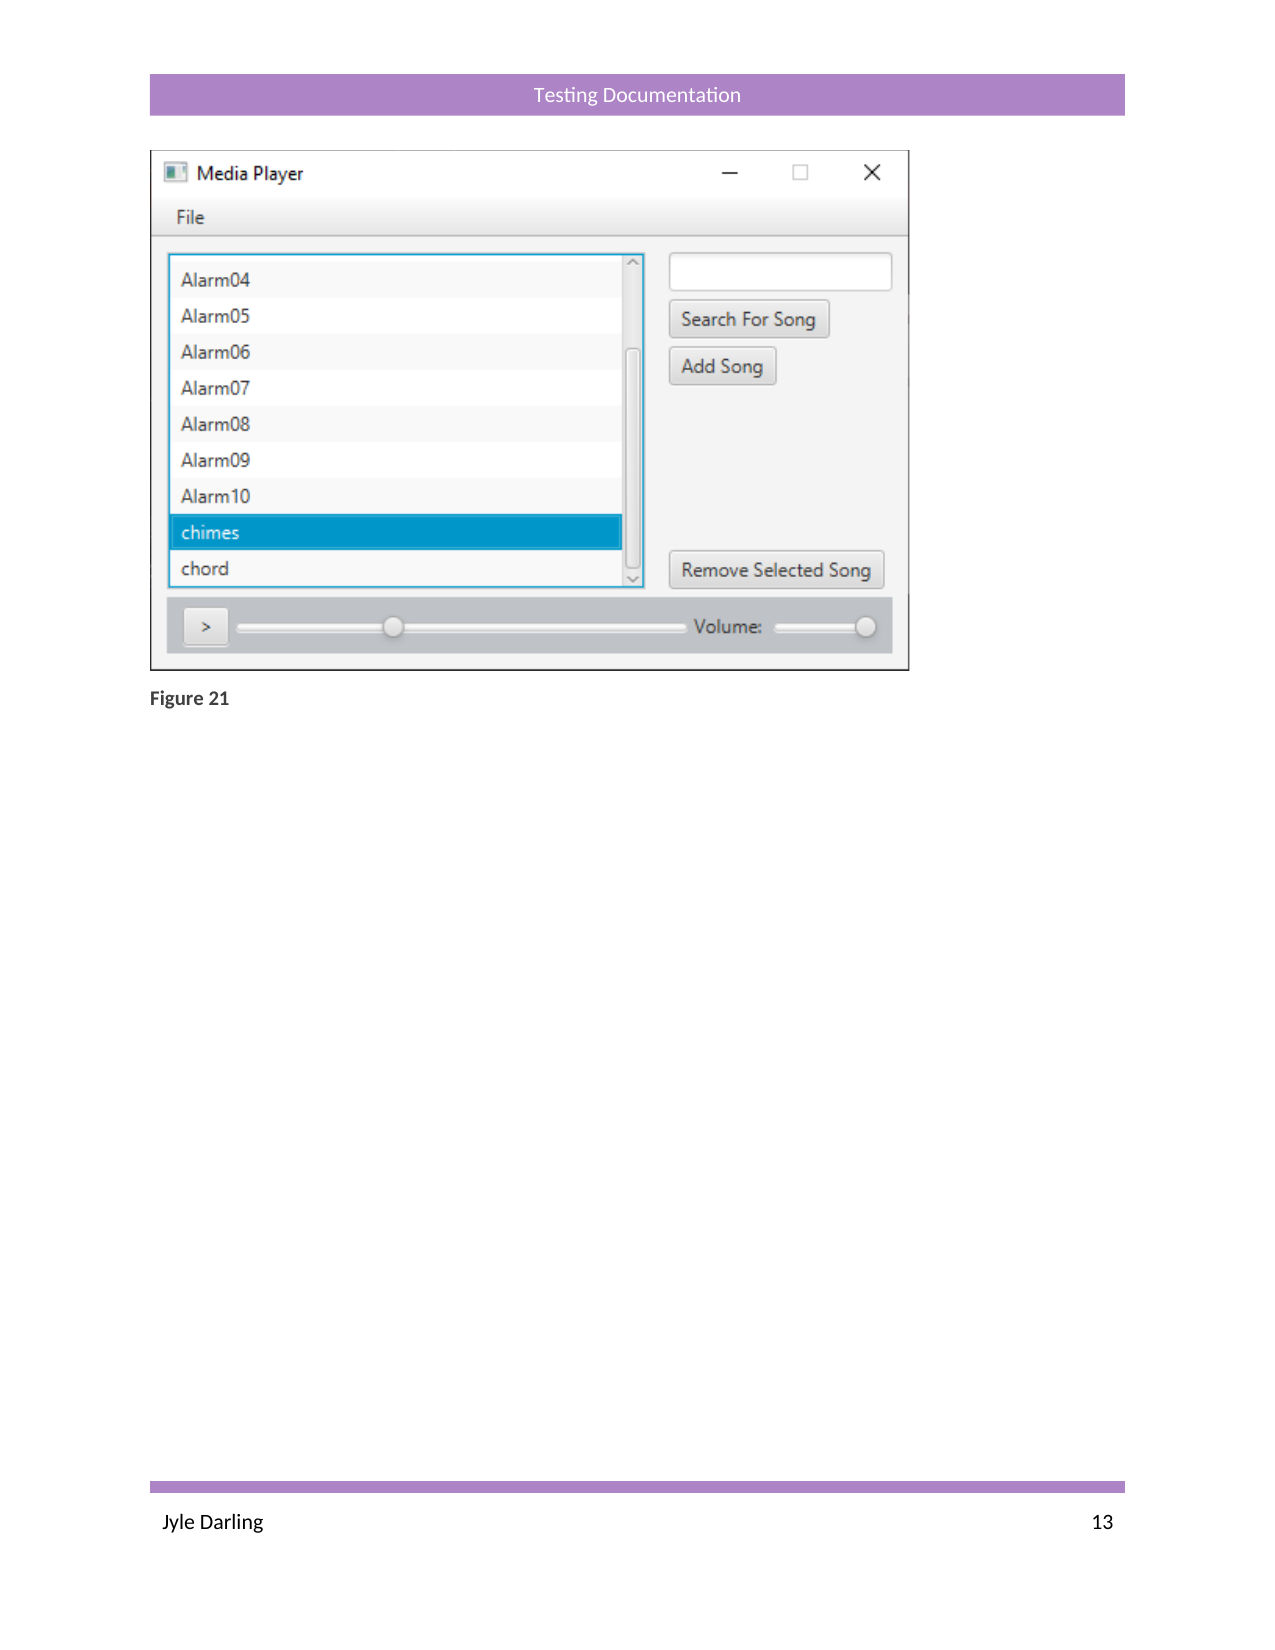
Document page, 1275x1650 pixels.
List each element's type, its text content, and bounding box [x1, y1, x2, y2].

picture [150, 150, 910, 671]
text Figure 21 [150, 685, 1125, 711]
